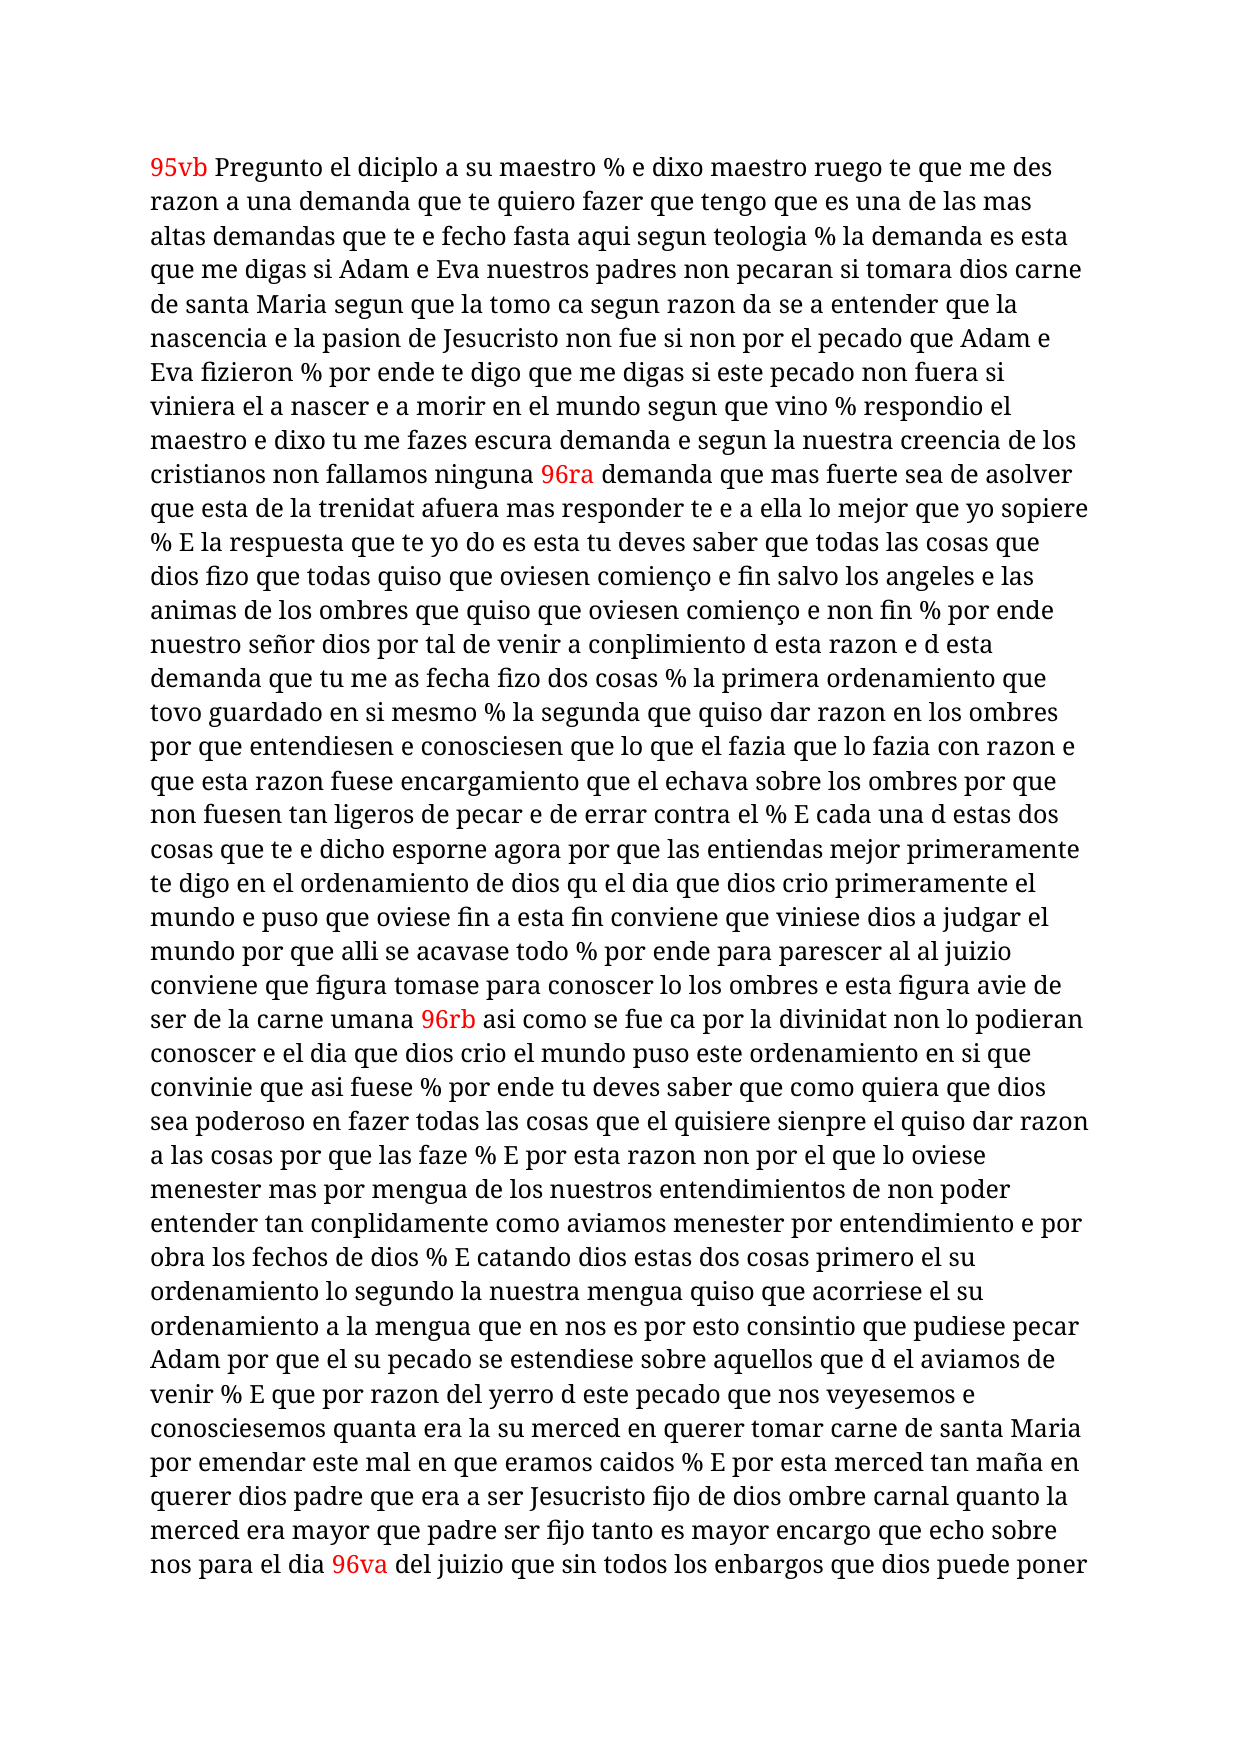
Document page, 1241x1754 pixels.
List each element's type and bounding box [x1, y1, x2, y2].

text [150, 150, 1090, 1581]
